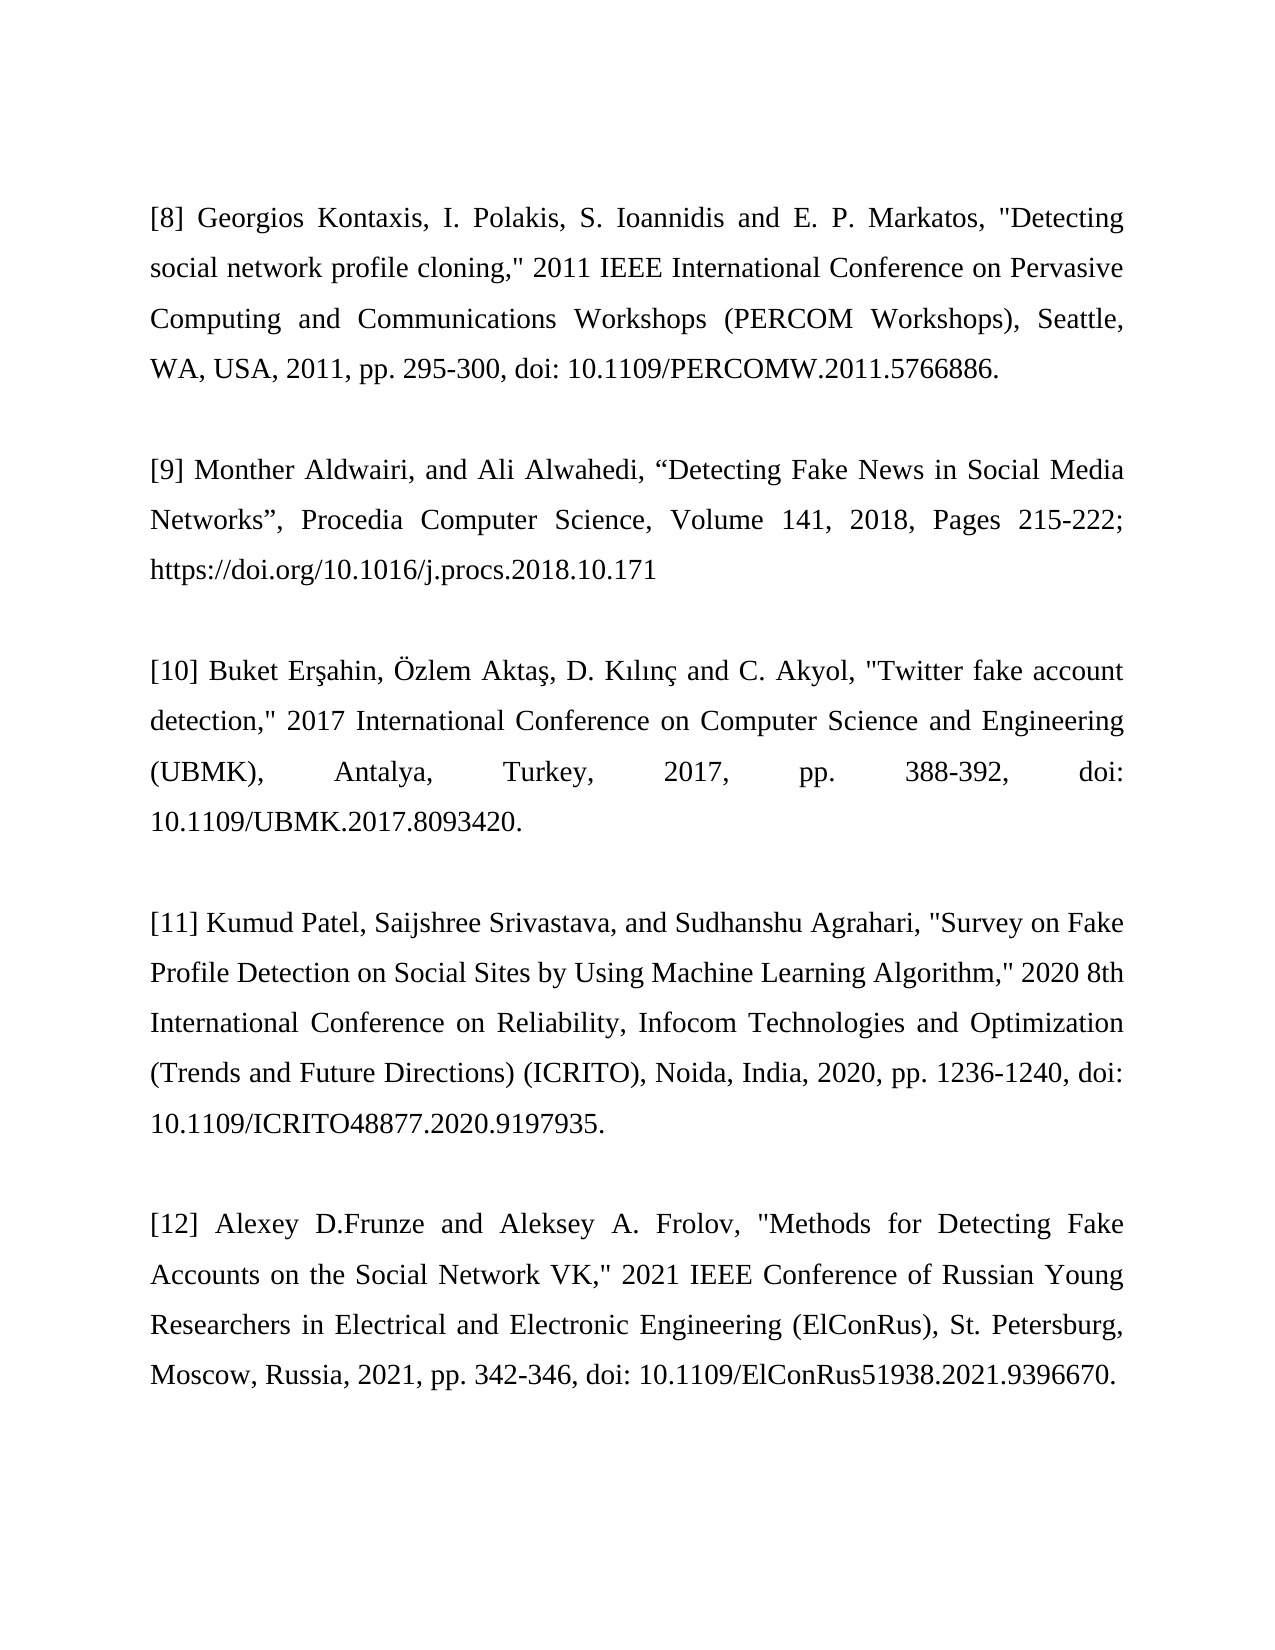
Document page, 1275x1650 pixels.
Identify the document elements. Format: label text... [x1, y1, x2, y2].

text [10] Buket Erşahin, Özlem Aktaş, D. Kılınç and C. Akyol, "Twitter fake account detection," 2017 International Conference on Computer Science and Engineering (UBMK), Antalya, Turkey, 2017, pp. 388-392, doi: 10.1109/UBMK.2017.8093420. [150, 653, 1125, 838]
text [9] Monther Aldwairi, and Ali Alwahedi, “Detecting Fake News in Social Media Networks”, Procedia Computer Science, Volume 141, 2018, Pages 215-222; https://doi.org/10.1016/j.procs.2018.10.171 [150, 452, 1125, 586]
text [12] Alexey D.Frunze and Aleksey A. Frolov, "Methods for Detecting Fake Accounts on the Social Network VK," 2021 IEEE Conference of Russian Young Researchers in Electrical and Electronic Engineering (ElConRus), St. Petersburg, Moscow, Russia, 2021, pp. 342-346, doi: 10.1109/ElConRus51938.2021.9396670. [150, 1207, 1125, 1391]
text [8] Georgios Kontaxis, I. Polakis, S. Ioannidis and E. P. Markatos, "Detecting social network profile cloning," 2011 IEEE International Conference on Pervasive Computing and Communications Workshops (PERCOM Workshops), Seattle, WA, USA, 2011, pp. 295-300, doi: 10.1109/PERCOMW.2011.5766886. [150, 200, 1125, 385]
text [11] Kumud Patel, Saijshree Srivastava, and Sudhanshu Agrahari, "Survey on Fake Profile Detection on Social Sites by Using Machine Learning Algorithm," 2020 8th International Conference on Reliability, Infocom Technologies and Optimization (Trends and Future Directions) (ICRITO), Noida, India, 2020, pp. 1236-1240, doi: 10.1109/ICRITO48877.2020.9197935. [150, 905, 1125, 1139]
